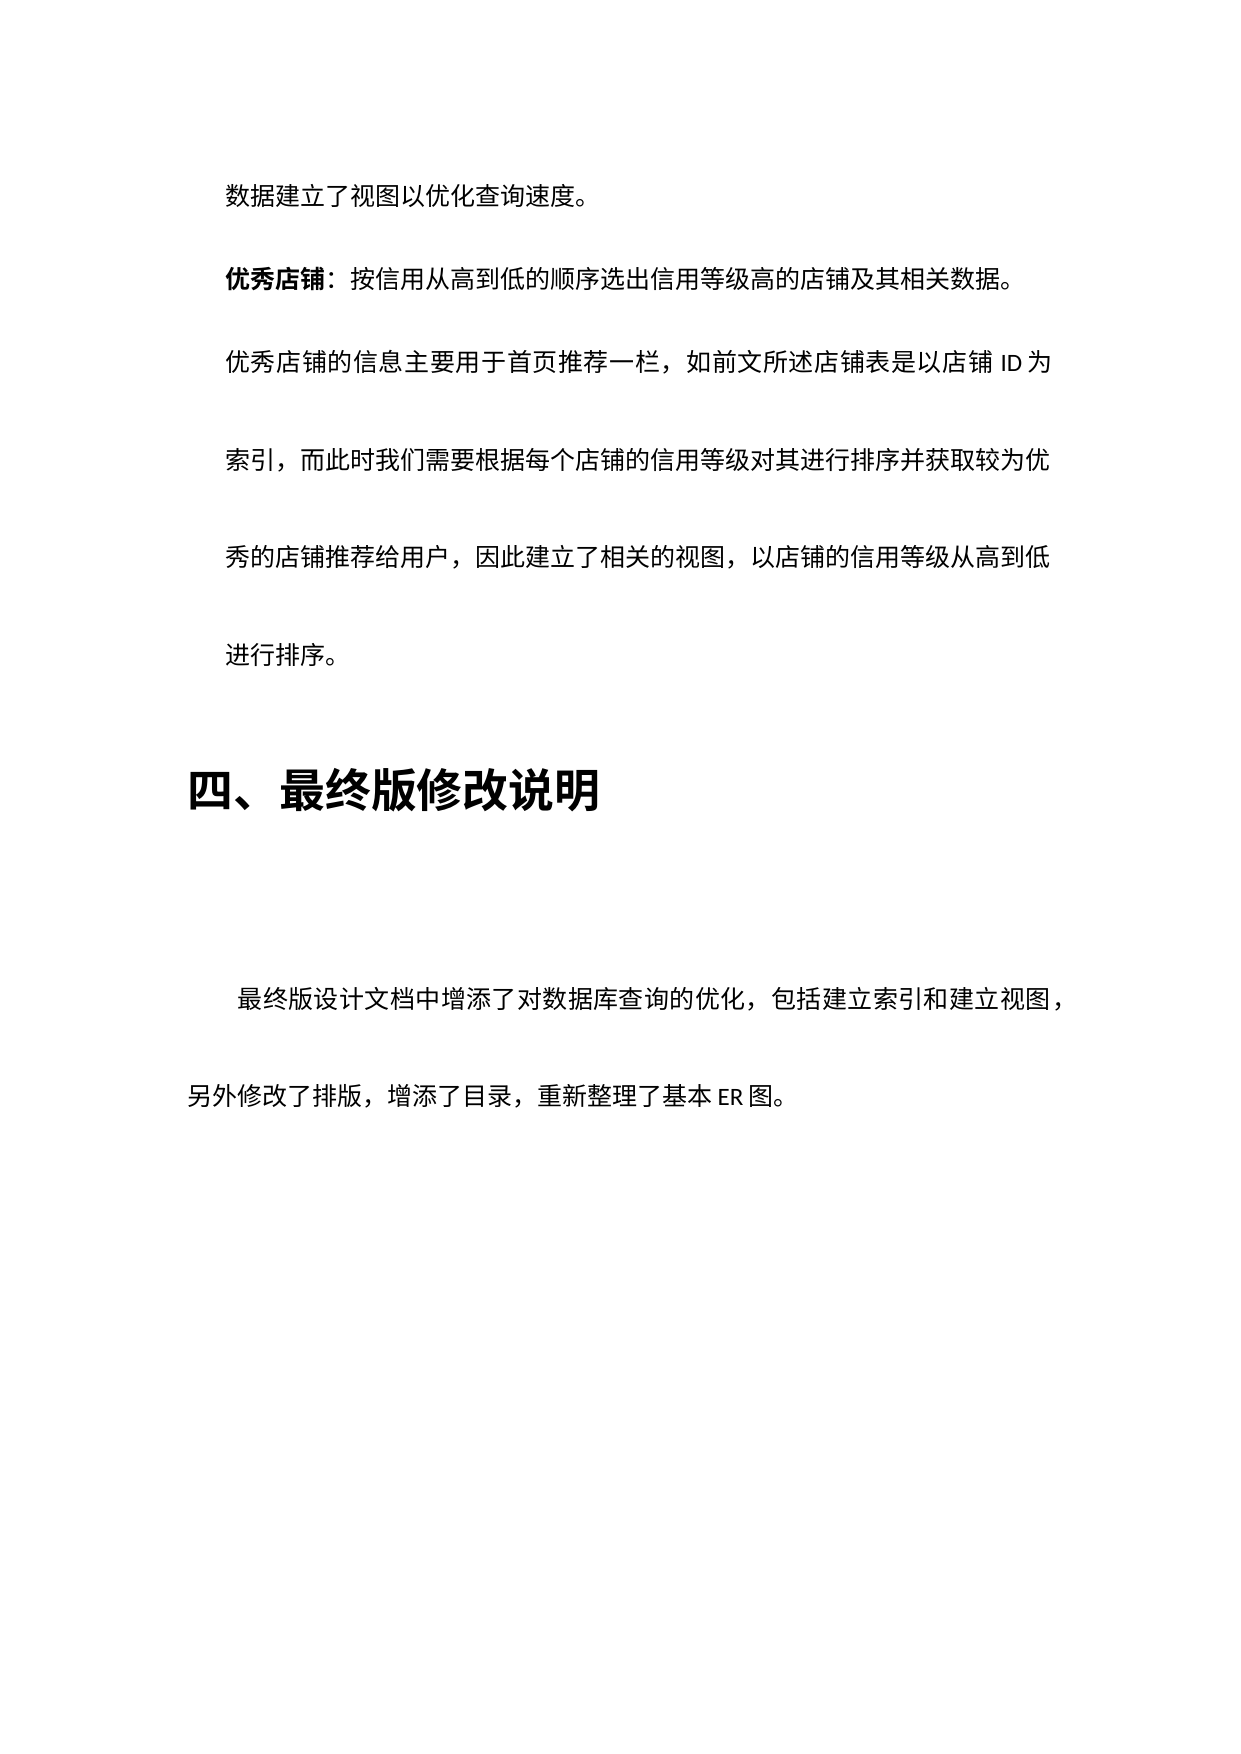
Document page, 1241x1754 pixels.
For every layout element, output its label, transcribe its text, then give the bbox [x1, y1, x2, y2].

text 优秀店铺的信息主要用于首页推荐一栏，如前文所述店铺表是以店铺ID为索引，而此时我们需要根据每个店铺的信用等级对其进行排序并获取较为优秀的店铺推荐给用户，因此建立了相关的视图，以店铺的信用等级从高到低进行排序。 [225, 328, 1053, 686]
subtitle 四、最终版修改说明 [187, 739, 1053, 837]
text 最终版设计文档中增添了对数据库查询的优化，包括建立索引和建立视图，另外修改了排版，增添了目录，重新整理了基本ER图。 [187, 965, 1053, 1127]
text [225, 162, 1053, 227]
text 优秀店铺：按信用从高到低的顺序选出信用等级高的店铺及其相关数据。 [225, 245, 1053, 310]
